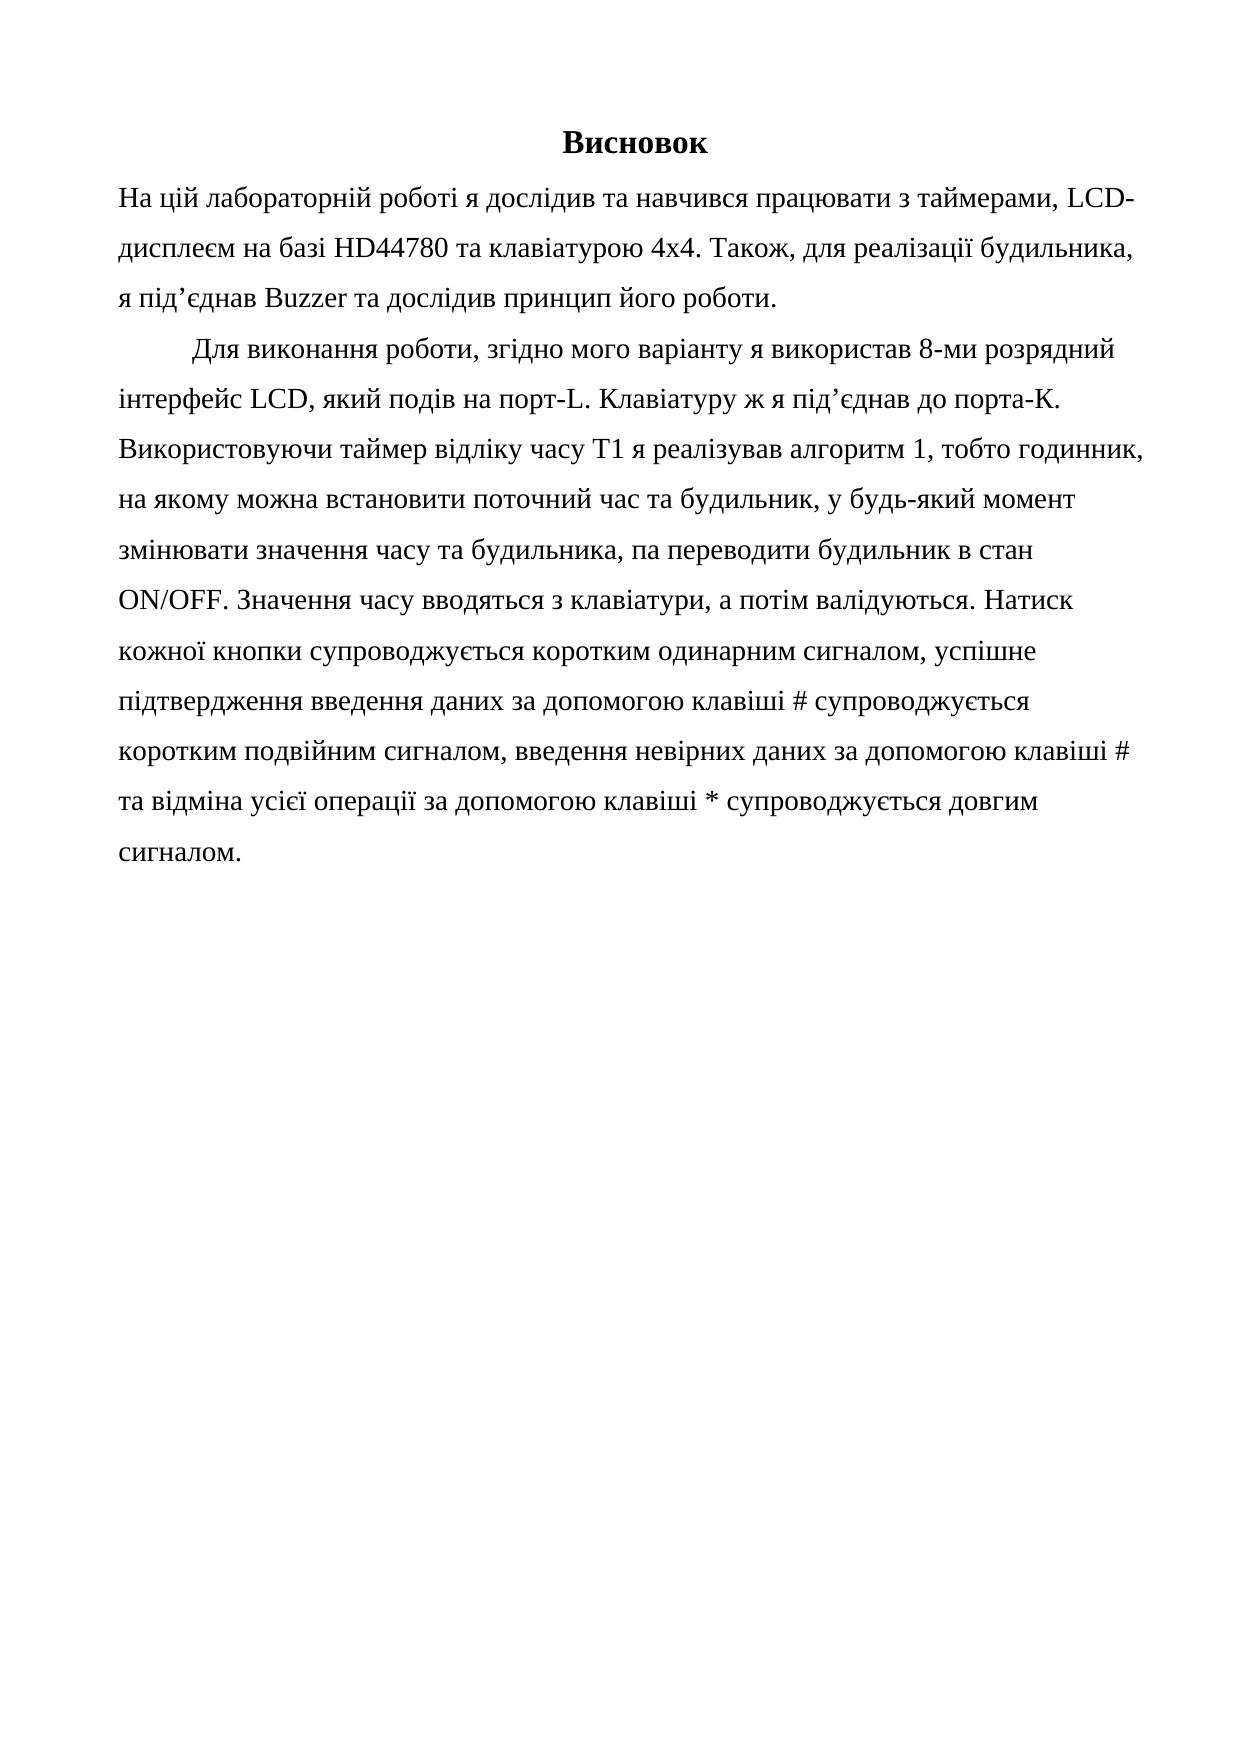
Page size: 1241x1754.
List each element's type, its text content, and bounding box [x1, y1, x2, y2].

text На цій лабораторній роботі я дослідив та навчився працювати з таймерами, LCD-дисплеєм на базі HD44780 та клавіатурою 4x4. Також, для реалізації будильника, я під’єднав Buzzer та дослідив принцип його роботи. Для виконання роботи, згідно мого варіанту я використав 8-ми розрядний інтерфейс LCD, який подів на порт-L. Клавіатуру ж я під’єднав до порта-К. Використовуючи таймер відліку часу Т1 я реалізував алгоритм 1, тобто годинник, на якому можна встановити поточний час та будильник, у будь-який момент змінювати значення часу та будильника, па переводити будильник в стан ON/OFF. Значення часу вводяться з клавіатури, а потім валідуються. Натиск кожної кнопки супроводжується коротким одинарним сигналом, успішне підтвердження введення даних за допомогою клавіші # супроводжується коротким подвійним сигналом, введення невірних даних за допомогою клавіші # та відміна усієї операції за допомогою клавіші * супроводжується довгим сигналом. [118, 180, 1152, 867]
subtitle Висновок [118, 122, 1152, 161]
